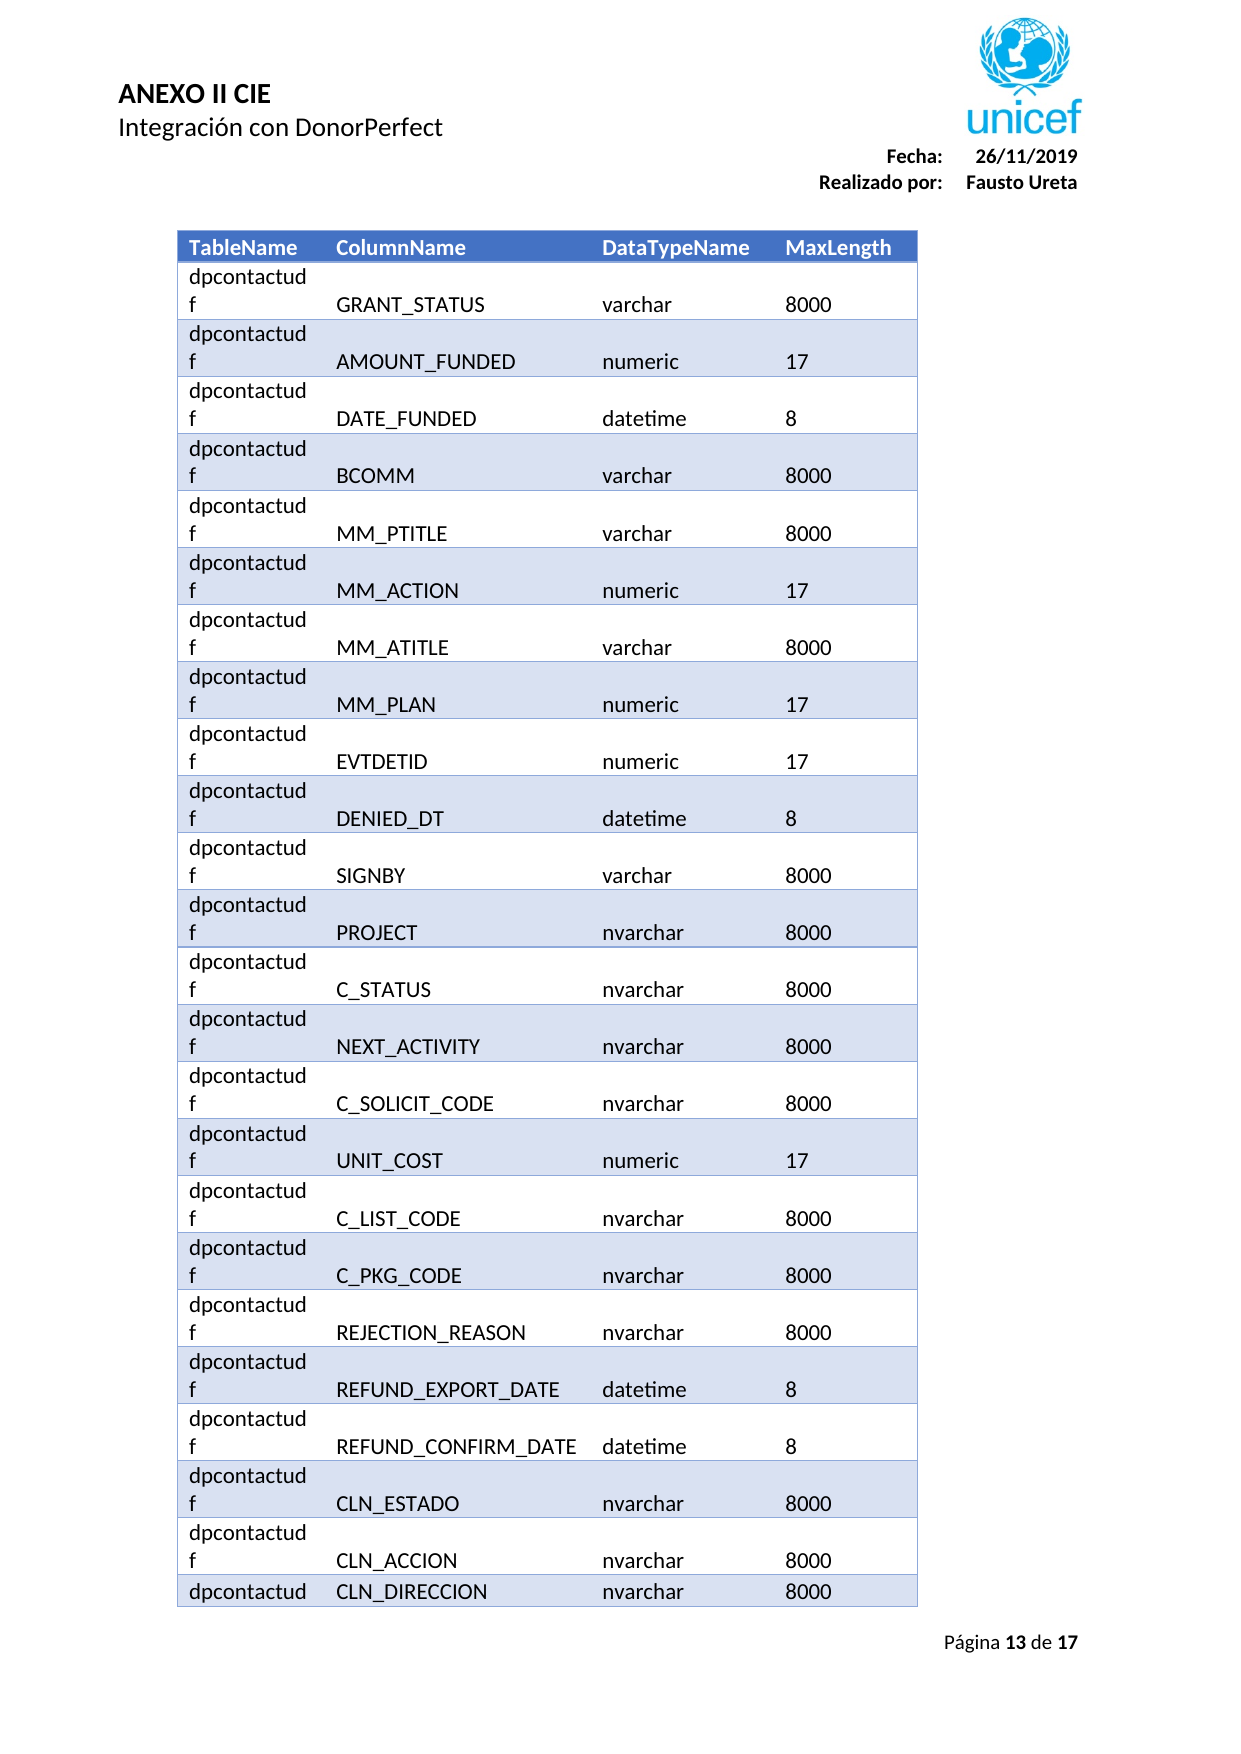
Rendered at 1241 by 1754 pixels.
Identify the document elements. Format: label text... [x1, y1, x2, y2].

table_cell datetime [591, 776, 774, 832]
table_cell dpcontactudf [178, 1005, 325, 1061]
table_cell dpcontactudf [178, 1518, 325, 1574]
table_cell PROJECT [325, 890, 591, 946]
table_cell dpcontactudf [178, 1290, 325, 1346]
table_cell C_PKG_CODE [325, 1233, 591, 1289]
table_cell dpcontactudf [178, 434, 325, 490]
table_cell dpcontactudf [178, 605, 325, 661]
table_cell datetime [591, 1347, 774, 1403]
table_cell 8000 [774, 1233, 917, 1289]
table_cell BCOMM [325, 434, 591, 490]
table_cell dpcontactudf [178, 1062, 325, 1118]
table_cell MM_ACTION [325, 548, 591, 604]
table_header ColumnName [325, 231, 591, 261]
table_cell nvarchar [591, 1518, 774, 1574]
table_cell nvarchar [591, 1233, 774, 1289]
table_cell DATE_FUNDED [325, 377, 591, 433]
table_cell C_SOLICIT_CODE [325, 1062, 591, 1118]
table_header TableName [178, 231, 325, 261]
table_cell nvarchar [591, 1575, 774, 1606]
table_cell dpcontactudf [178, 1119, 325, 1175]
table_cell dpcontactudf [178, 320, 325, 376]
table_cell numeric [591, 719, 774, 775]
table_cell dpcontactudf [178, 662, 325, 718]
table_cell C_LIST_CODE [325, 1176, 591, 1232]
table_cell dpcontactudf [178, 377, 325, 433]
table_cell 8000 [774, 605, 917, 661]
table_cell varchar [591, 605, 774, 661]
table_cell dpcontactudf [178, 890, 325, 946]
table_cell dpcontactudf [178, 491, 325, 547]
table_cell dpcontactudf [178, 1347, 325, 1403]
table_cell numeric [591, 1119, 774, 1175]
table_cell varchar [591, 833, 774, 889]
table_cell 17 [774, 662, 917, 718]
table_cell 8000 [774, 948, 917, 1003]
table_cell REFUND_CONFIRM_DATE [325, 1404, 591, 1460]
table_cell dpcontactudf [178, 948, 325, 1003]
table_cell dpcontactudf [178, 776, 325, 832]
table_cell numeric [591, 662, 774, 718]
table_cell dpcontactudf [178, 1404, 325, 1460]
table_cell MM_PLAN [325, 662, 591, 718]
table_cell nvarchar [591, 1290, 774, 1346]
table_cell dpcontactudf [178, 833, 325, 889]
picture [964, 15, 1085, 136]
table_cell nvarchar [591, 1176, 774, 1232]
table_cell nvarchar [591, 948, 774, 1003]
table_cell dpcontactudf [178, 1233, 325, 1289]
table_cell CLN_DIRECCION [325, 1575, 591, 1606]
table_cell CLN_ESTADO [325, 1461, 591, 1517]
table_cell datetime [591, 377, 774, 433]
table_cell AMOUNT_FUNDED [325, 320, 591, 376]
table_cell 8000 [774, 1005, 917, 1061]
table_cell SIGNBY [325, 833, 591, 889]
table_cell dpcontactudf [178, 548, 325, 604]
table_header DataTypeName [591, 231, 774, 261]
table_cell varchar [591, 491, 774, 547]
table_cell MM_ATITLE [325, 605, 591, 661]
table_cell 8000 [774, 890, 917, 946]
table_cell 8000 [774, 1176, 917, 1232]
table_cell 8000 [774, 434, 917, 490]
table_cell 8000 [774, 491, 917, 547]
table_cell 8 [774, 1404, 917, 1460]
table_cell 8000 [774, 1575, 917, 1606]
table_cell C_STATUS [325, 948, 591, 1003]
table_cell DENIED_DT [325, 776, 591, 832]
table_cell 17 [774, 719, 917, 775]
table_cell datetime [591, 1404, 774, 1460]
table_cell 8000 [774, 1461, 917, 1517]
table_cell MM_PTITLE [325, 491, 591, 547]
table_header MaxLength [774, 231, 917, 261]
table_cell 17 [774, 548, 917, 604]
table_cell REFUND_EXPORT_DATE [325, 1347, 591, 1403]
table_cell dpcontactudf [178, 719, 325, 775]
table_cell 8000 [774, 833, 917, 889]
table_cell numeric [591, 548, 774, 604]
table_cell numeric [591, 320, 774, 376]
table_cell 8000 [774, 263, 917, 318]
table_cell REJECTION_REASON [325, 1290, 591, 1346]
table_cell nvarchar [591, 1062, 774, 1118]
table_cell dpcontactudf [178, 263, 325, 318]
table_cell 17 [774, 320, 917, 376]
table_cell NEXT_ACTIVITY [325, 1005, 591, 1061]
table_cell 8000 [774, 1518, 917, 1574]
table_cell CLN_ACCION [325, 1518, 591, 1574]
table_cell dpcontactudf [178, 1461, 325, 1517]
table_cell 8000 [774, 1062, 917, 1118]
table_cell GRANT_STATUS [325, 263, 591, 318]
table_cell 17 [774, 1119, 917, 1175]
table_cell 8 [774, 1347, 917, 1403]
table_cell 8000 [774, 1290, 917, 1346]
table_cell EVTDETID [325, 719, 591, 775]
table_cell dpcontactudf [178, 1176, 325, 1232]
table_cell dpcontactudf [178, 1575, 325, 1606]
table_cell varchar [591, 434, 774, 490]
table_cell 8 [774, 377, 917, 433]
table_cell nvarchar [591, 1461, 774, 1517]
table_cell 8 [774, 776, 917, 832]
table_cell varchar [591, 263, 774, 318]
table_cell nvarchar [591, 1005, 774, 1061]
table_cell nvarchar [591, 890, 774, 946]
table_cell UNIT_COST [325, 1119, 591, 1175]
